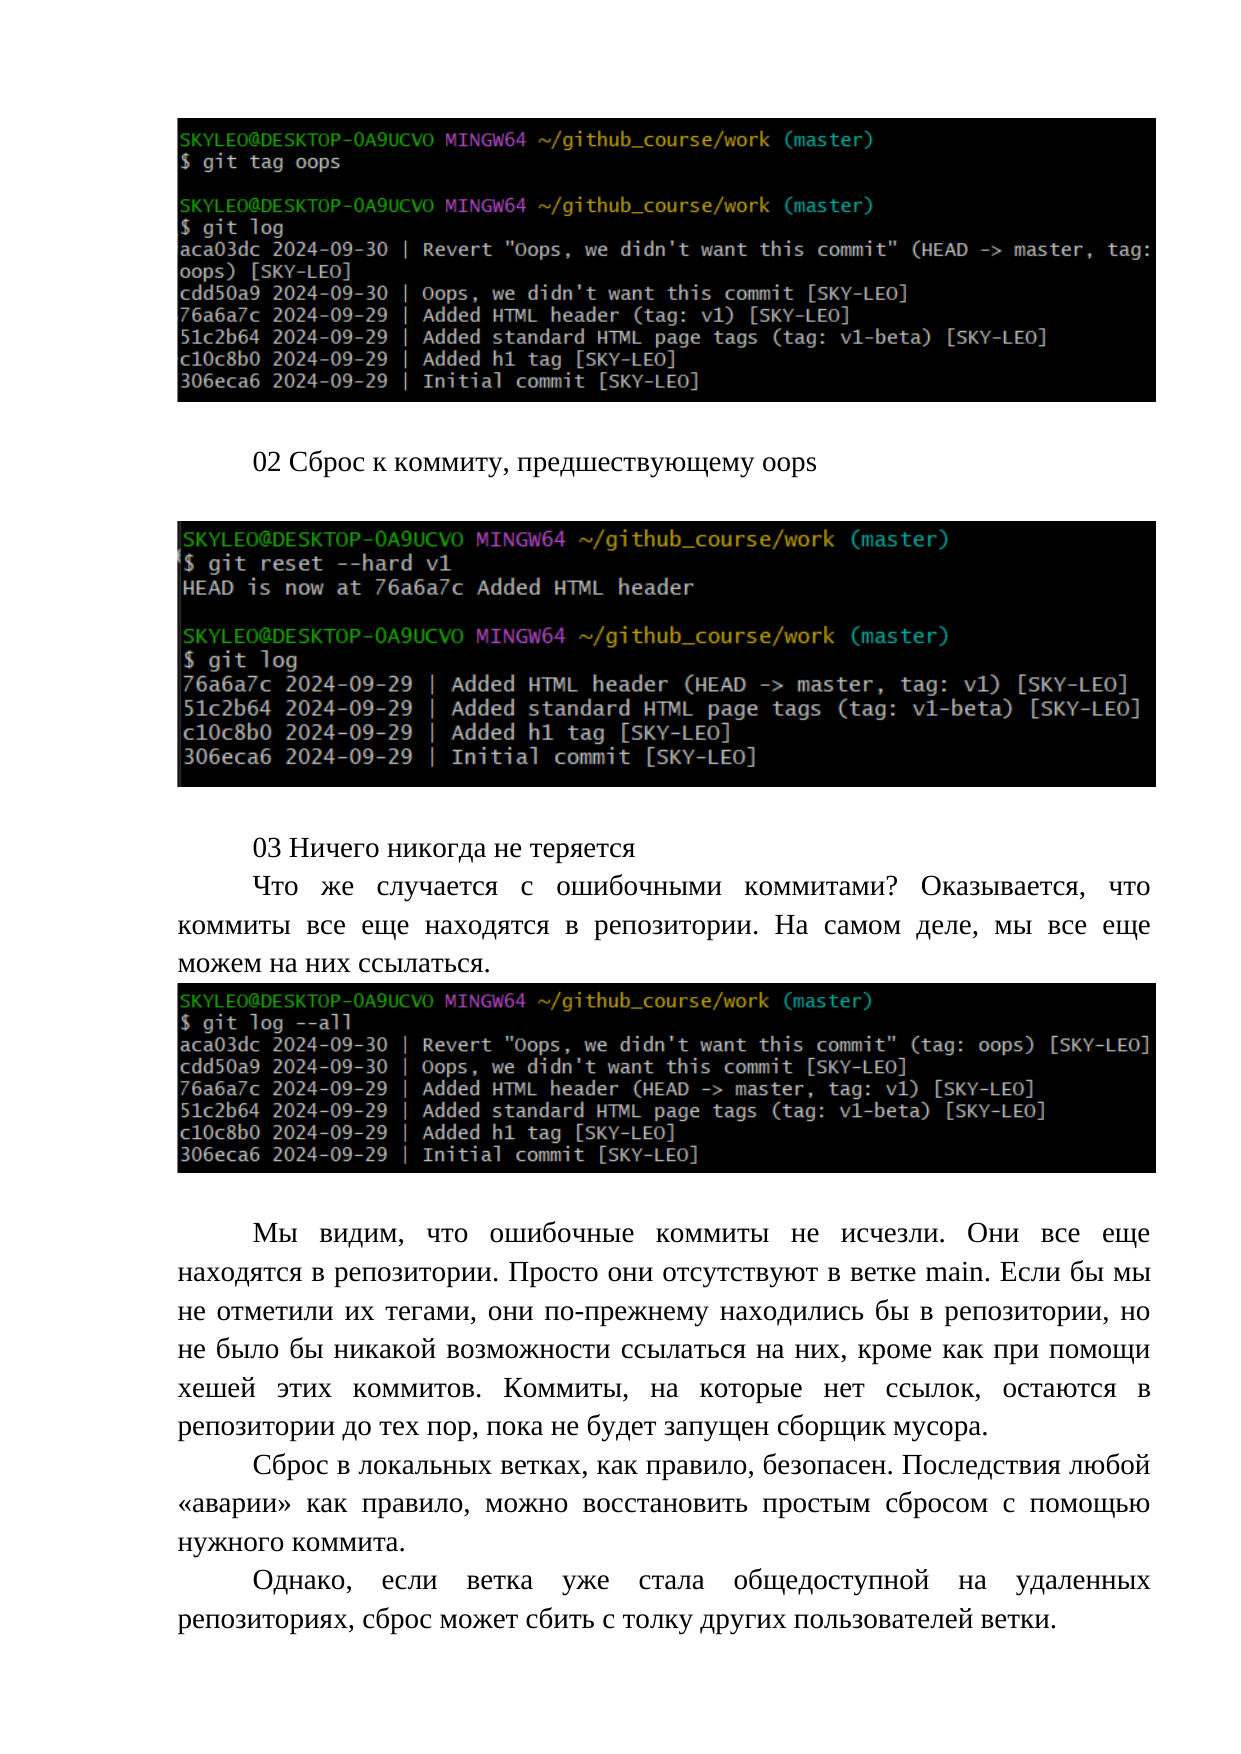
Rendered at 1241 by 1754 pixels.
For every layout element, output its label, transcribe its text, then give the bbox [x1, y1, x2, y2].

text 02 Сброс к коммиту, предшествующему oops [177, 444, 1152, 478]
picture [177, 521, 1156, 787]
text Сброс в локальных ветках, как правило, безопасен. Последствия любой «аварии» как правило, можно восстановить простым сбросом с помощью нужного коммита. [177, 1447, 1152, 1557]
text Что же случается с ошибочными коммитами? Оказывается, что коммиты все еще находятся в репозитории. На самом деле, мы все еще можем на них ссылаться. [177, 868, 1152, 979]
text Однако, если ветка уже стала общедоступной на удаленных репозиториях, сброс может сбить с толку других пользователей ветки. [177, 1562, 1152, 1634]
picture [177, 118, 1156, 402]
picture [177, 983, 1156, 1173]
text 03 Ничего никогда не теряется [177, 830, 1152, 863]
text Мы видим, что ошибочные коммиты не исчезли. Они все еще находятся в репозитории. Просто они отсутствуют в ветке main. Если бы мы не отметили их тегами, они по-прежнему находились бы в репозитории, но не было бы никакой возможности ссылаться на них, кроме как при помощи хешей этих коммитов. Коммиты, на которые нет ссылок, остаются в репозитории до тех пор, пока не будет запущен сборщик мусора. [177, 1216, 1152, 1442]
